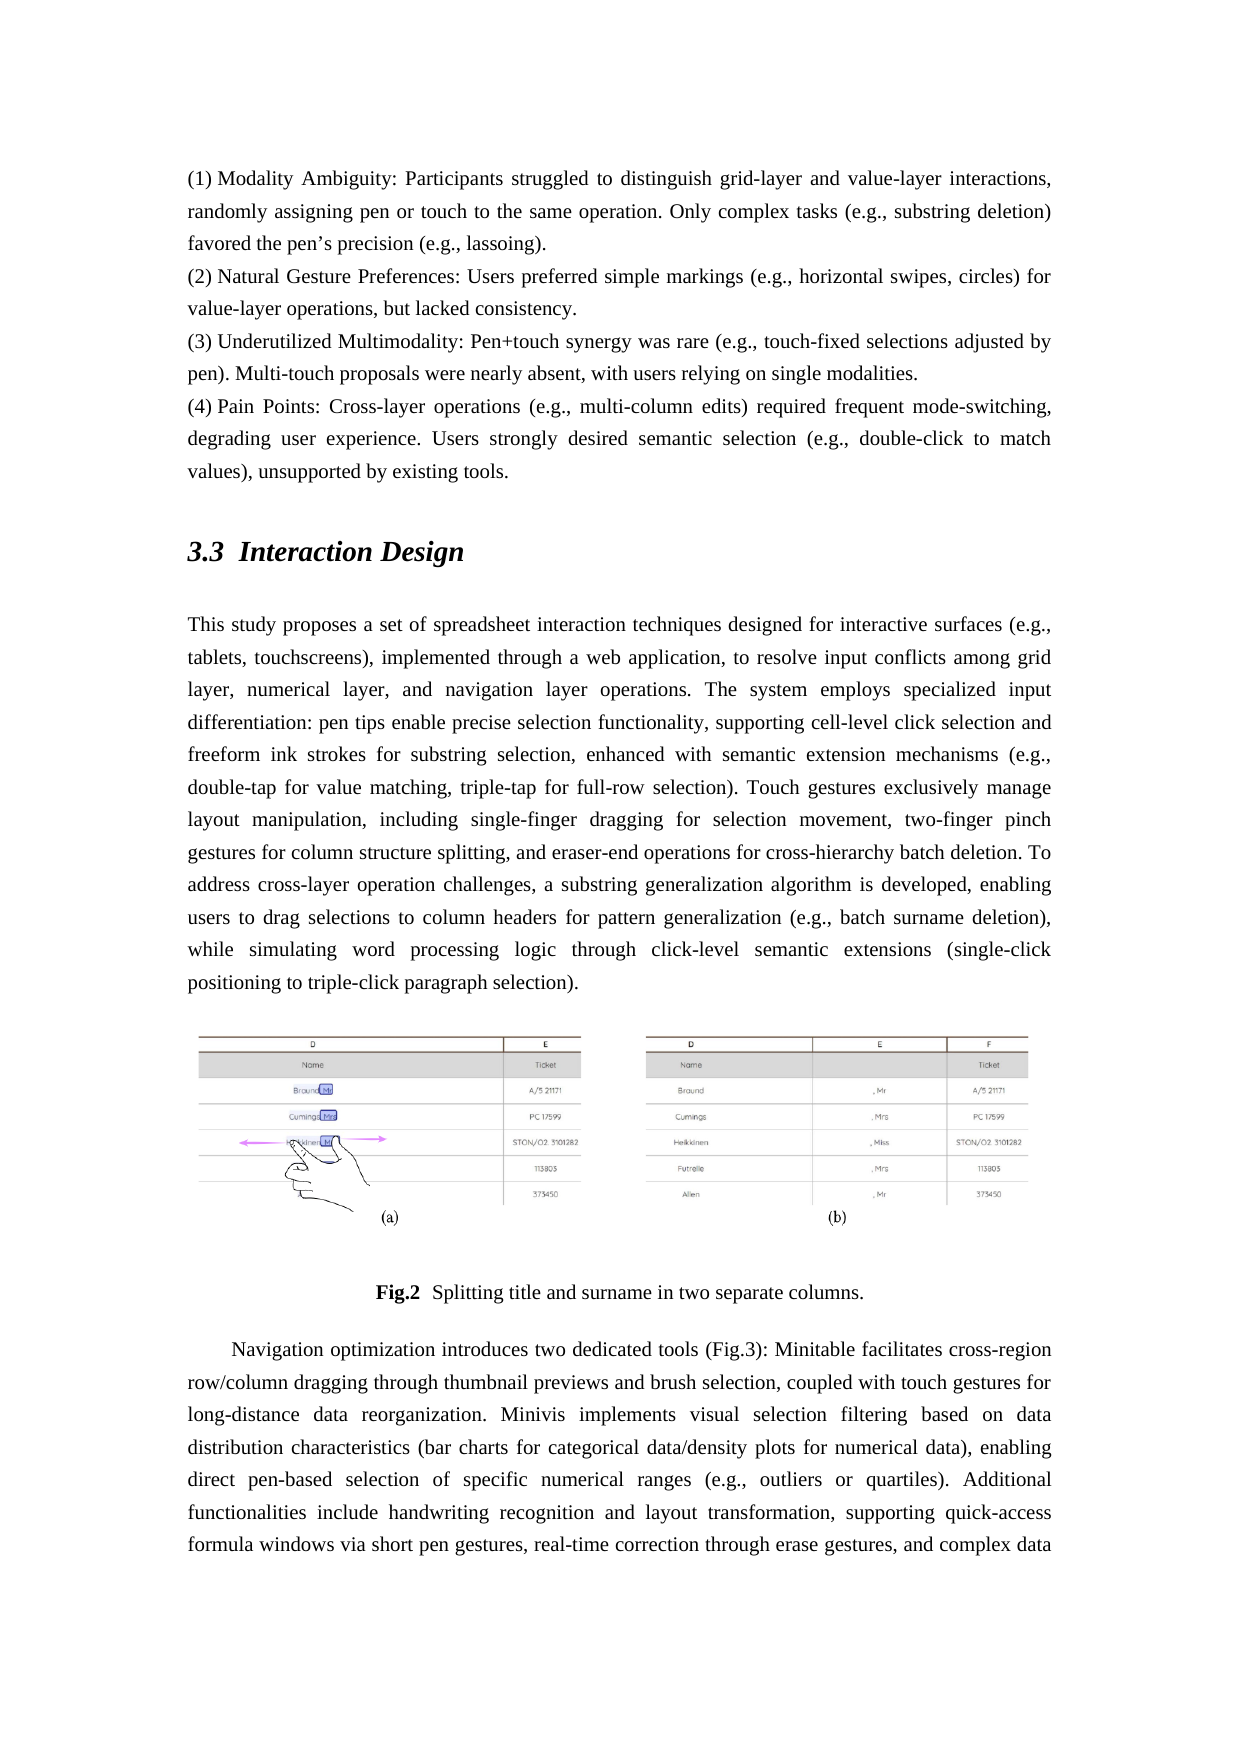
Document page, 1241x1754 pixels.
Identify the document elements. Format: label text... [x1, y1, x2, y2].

list Modality Ambiguity: Participants struggled to distinguish grid-layer and value-layer interactions, randomly assigning pen or touch to the same operation. Only complex tasks (e.g., substring deletion) favored the pen’s precision (e.g., lassoing). [187, 162, 1053, 259]
text Fig.2 Splitting title and surname in two separate columns. [187, 1276, 1053, 1308]
list Underutilized Multimodality: Pen+touch synergy was rare (e.g., touch-fixed selections adjusted by pen). Multi-touch proposals were nearly absent, with users relying on single modalities. [187, 324, 1053, 389]
picture [187, 1023, 1052, 1233]
list Natural Gesture Preferences: Users preferred simple markings (e.g., horizontal swipes, circles) for value-layer operations, but lacked consistency. [187, 259, 1053, 324]
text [187, 1333, 1053, 1561]
text This study proposes a set of spreadsheet interaction techniques designed for interactive surfaces (e.g., tablets, touchscreens), implemented through a web application, to resolve input conflicts among grid layer, numerical layer, and navigation layer operations. The system employs specialized input differentiation: pen tips enable precise selection functionality, supporting cell-level click selection and freeform ink strokes for substring selection, enhanced with semantic extension mechanisms (e.g., double-tap for value matching, triple-tap for full-row selection). Touch gestures exclusively manage layout manipulation, including single-finger dragging for selection movement, two-finger pinch gestures for column structure splitting, and eraser-end operations for cross-hierarchy batch deletion. To address cross-layer operation challenges, a substring generalization algorithm is developed, enabling users to drag selections to column headers for pattern generalization (e.g., batch surname deletion), while simulating word processing logic through click-level semantic extensions (single-click positioning to triple-click paragraph selection). [187, 608, 1053, 998]
list Pain Points: Cross-layer operations (e.g., multi-column edits) required frequent mode-switching, degrading user experience. Users strongly desired semantic selection (e.g., double-click to match values), unsupported by existing tools. [187, 389, 1053, 487]
subtitle 3.3 Interaction Design [187, 518, 1053, 583]
